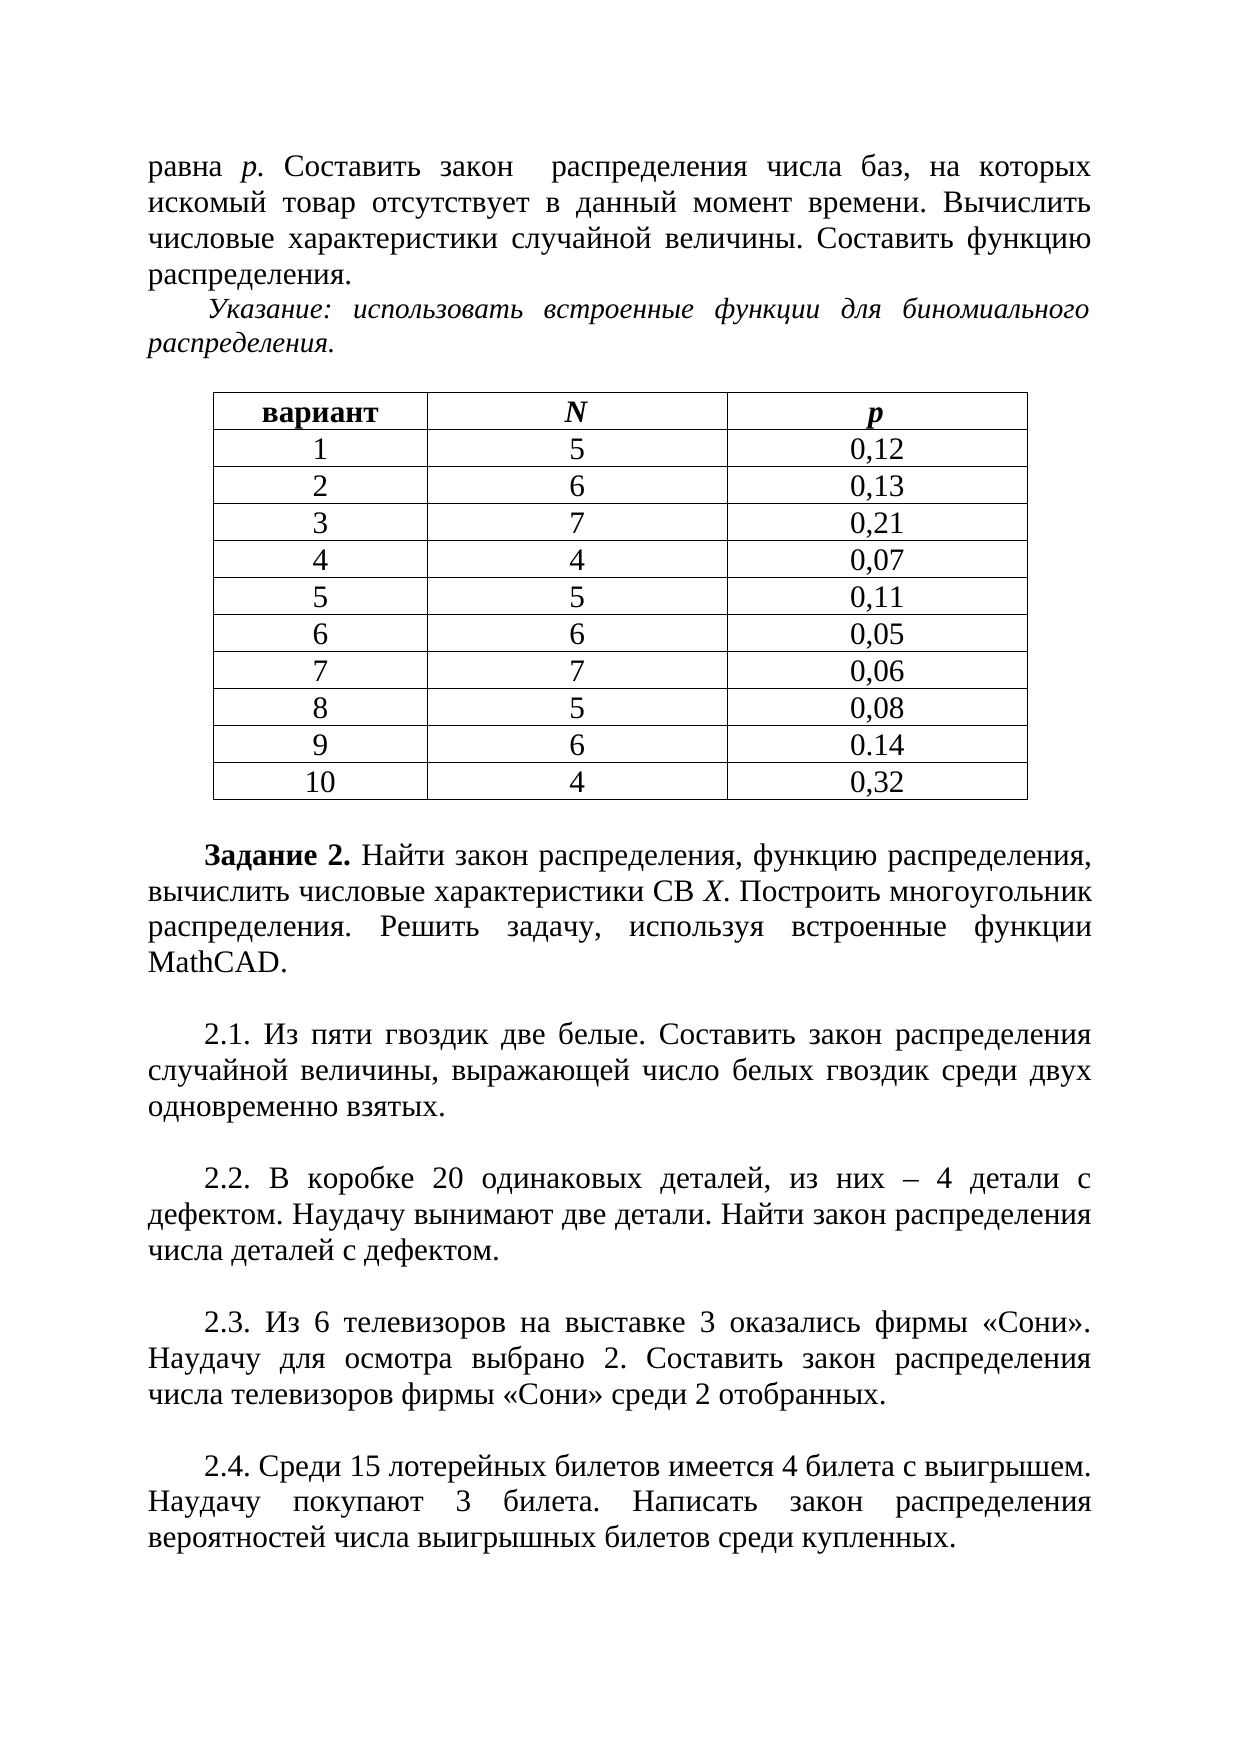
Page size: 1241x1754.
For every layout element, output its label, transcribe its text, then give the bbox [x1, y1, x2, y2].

text 2.3. Из 6 телевизоров на выставке 3 оказались фирмы «Сони». Наудачу для осмотра выбрано 2. Составить закон распределения числа телевизоров фирмы «Сони» среди 2 отобранных. [148, 1303, 1092, 1411]
table_cell 10 [214, 763, 427, 799]
table_cell 0,06 [728, 652, 1027, 688]
table_cell 4 [428, 763, 727, 799]
table_cell 4 [428, 541, 727, 577]
table_cell 6 [428, 467, 727, 503]
text Задание 2. Найти закон распределения, функцию распределения, вычислить числовые характеристики СВ Х. Построить многоугольник распределения. Решить задачу, используя встроенные функции MathCAD. [148, 836, 1092, 979]
table_cell 0,12 [728, 430, 1027, 466]
table_cell 5 [428, 430, 727, 466]
table_cell 0.14 [728, 726, 1027, 762]
text 2.4. Среди 15 лотерейных билетов имеется 4 билета с выигрышем. Наудачу покупают 3 билета. Написать закон распределения вероятностей числа выигрышных билетов среди купленных. [148, 1447, 1092, 1554]
table_cell 4 [214, 541, 427, 577]
table_cell 5 [428, 578, 727, 614]
table_cell 2 [214, 467, 427, 503]
table_header p [728, 393, 1027, 429]
table_cell 0,05 [728, 615, 1027, 651]
table_header N [428, 393, 727, 429]
table_cell 6 [428, 726, 727, 762]
table_cell 0,21 [728, 504, 1027, 540]
table_cell 3 [214, 504, 427, 540]
table_cell 0,13 [728, 467, 1027, 503]
table_cell 0,32 [728, 763, 1027, 799]
table_cell 0,07 [728, 541, 1027, 577]
table_cell 5 [428, 689, 727, 725]
table_cell 7 [214, 652, 427, 688]
text Указание: использовать встроенные функции для биномиального распределения. [148, 291, 1092, 358]
table_cell 6 [214, 615, 427, 651]
table_cell 7 [428, 504, 727, 540]
table_cell 1 [214, 430, 427, 466]
table_cell 7 [428, 652, 727, 688]
table_cell 0,08 [728, 689, 1027, 725]
table_cell 5 [214, 578, 427, 614]
text 2.2. В коробке 20 одинаковых деталей, из них – 4 детали с дефектом. Наудачу вынимают две детали. Найти закон распределения числа деталей с дефектом. [148, 1159, 1092, 1267]
text 2.1. Из пяти гвоздик две белые. Составить закон распределения случайной величины, выражающей число белых гвоздик среди двух одновременно взятых. [148, 1016, 1092, 1123]
table_header вариант [214, 393, 427, 429]
table_cell 0,11 [728, 578, 1027, 614]
table_cell 6 [428, 615, 727, 651]
table_cell 8 [214, 689, 427, 725]
table_cell 9 [214, 726, 427, 762]
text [148, 148, 1092, 291]
